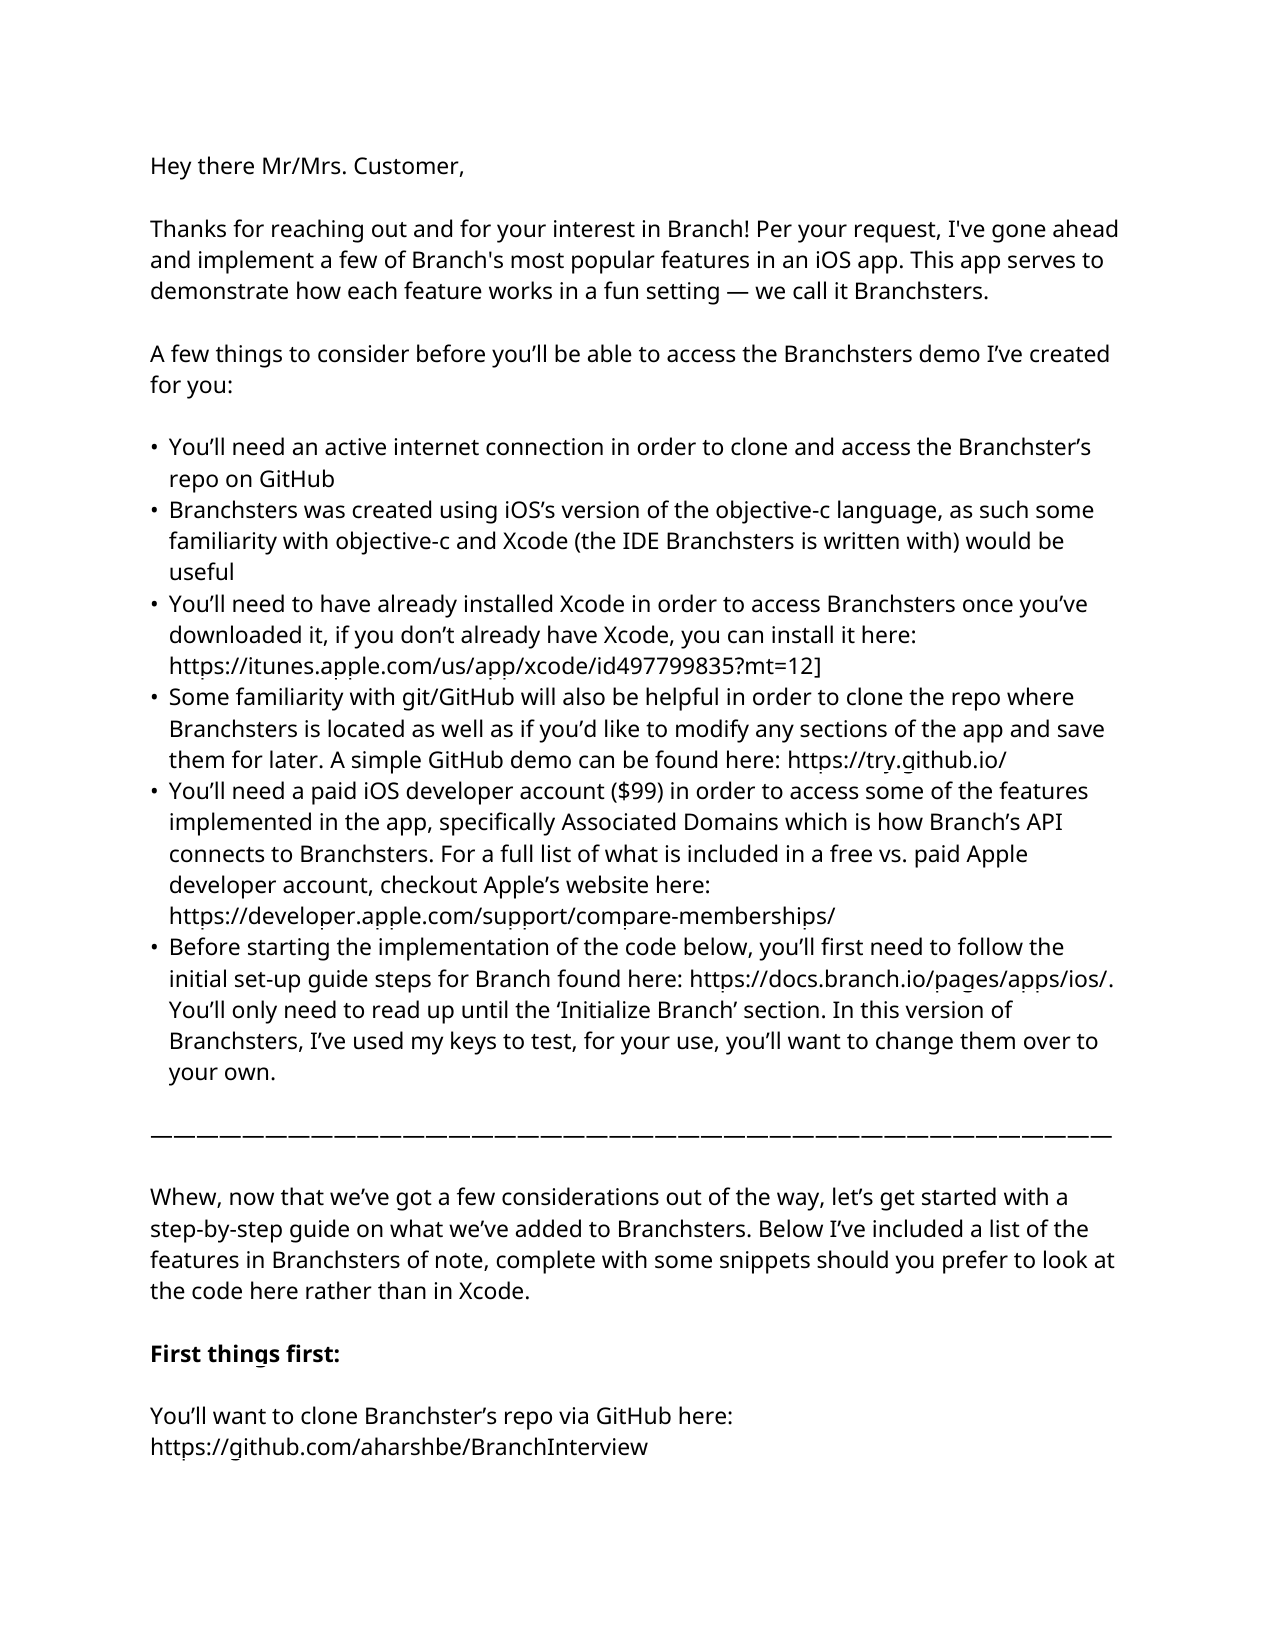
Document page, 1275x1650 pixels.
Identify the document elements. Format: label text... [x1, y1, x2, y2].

list Before starting the implementation of the code below, you’ll first need to follow the initial set-up guide steps for Branch found here: https://docs.branch.io/pages/apps/ios/. You’ll only need to read up until the ‘Initialize Branch’ section. In this version of Branchsters, I’ve used my keys to test, for your use, you’ll want to change them over to your own. [150, 931, 1125, 1087]
list You’ll need a paid iOS developer account ($99) in order to access some of the features implemented in the app, specifically Associated Domains which is how Branch’s API connects to Branchsters. For a full list of what is included in a free vs. paid Apple developer account, checkout Apple’s website here: https://developer.apple.com/support/compare-memberships/ [150, 775, 1125, 931]
text You’ll want to clone Branchster’s repo via GitHub here: https://github.com/aharshbe/BranchInterview [150, 1400, 1125, 1462]
list You’ll need an active internet connection in order to clone and access the Branchster’s repo on GitHub [150, 431, 1125, 494]
list You’ll need to have already installed Xcode in order to access Branchsters once you’ve downloaded it, if you don’t already have Xcode, you can install it here: https://itunes.apple.com/us/app/xcode/id497799835?mt=12] [150, 587, 1125, 681]
text Thanks for reaching out and for your interest in Branch! Per your request, I've gone ahead and implement a few of Branch's most popular features in an iOS app. This app serves to demonstrate how each feature works in a fun setting — we call it Branchsters. [150, 212, 1125, 306]
text —————————————————————————————————————————— [150, 1119, 1125, 1150]
list Some familiarity with git/GitHub will also be helpful in order to clone the repo where Branchsters is located as well as if you’d like to modify any sections of the app and save them for later. A simple GitHub demo can be found here: https://try.github.io/ [150, 681, 1125, 775]
list Branchsters was created using iOS’s version of the objective-c language, as such some familiarity with objective-c and Xcode (the IDE Branchsters is written with) would be useful [150, 494, 1125, 587]
text A few things to consider before you’ll be able to access the Branchsters demo I’ve created for you: [150, 337, 1125, 431]
text Whew, now that we’ve got a few considerations out of the way, let’s get started with a step-by-step guide on what we’ve added to Branchsters. Below I’ve included a list of the features in Branchsters of note, complete with some snippets should you prefer to look at the code here rather than in Xcode. [150, 1181, 1125, 1306]
text Hey there Mr/Mrs. Customer, [150, 150, 1125, 181]
text First things first: [150, 1337, 1125, 1369]
